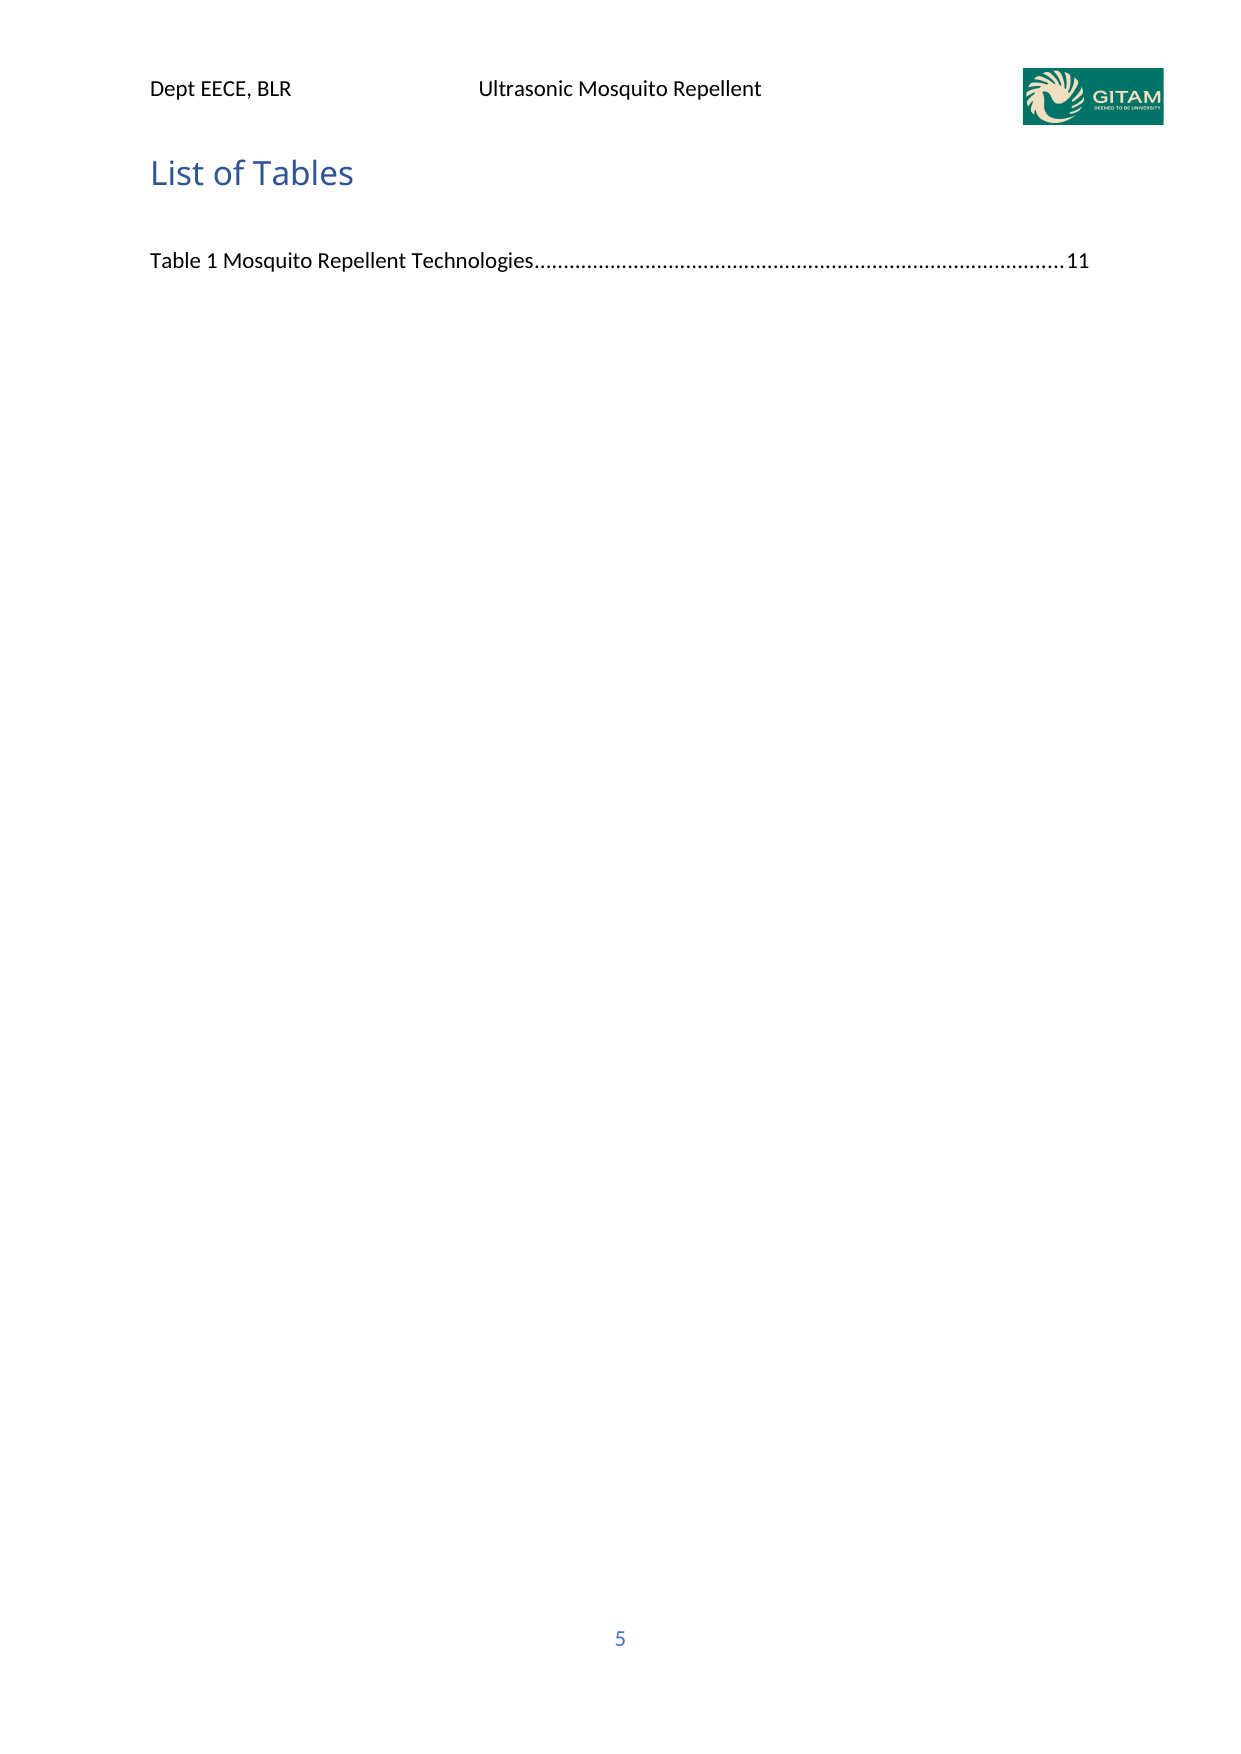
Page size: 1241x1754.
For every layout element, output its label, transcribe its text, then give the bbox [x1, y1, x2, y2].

text Table 1 Mosquito Repellent Technologies 11 [150, 246, 1090, 274]
picture [1022, 68, 1164, 125]
subtitle List of Tables [150, 150, 1090, 195]
